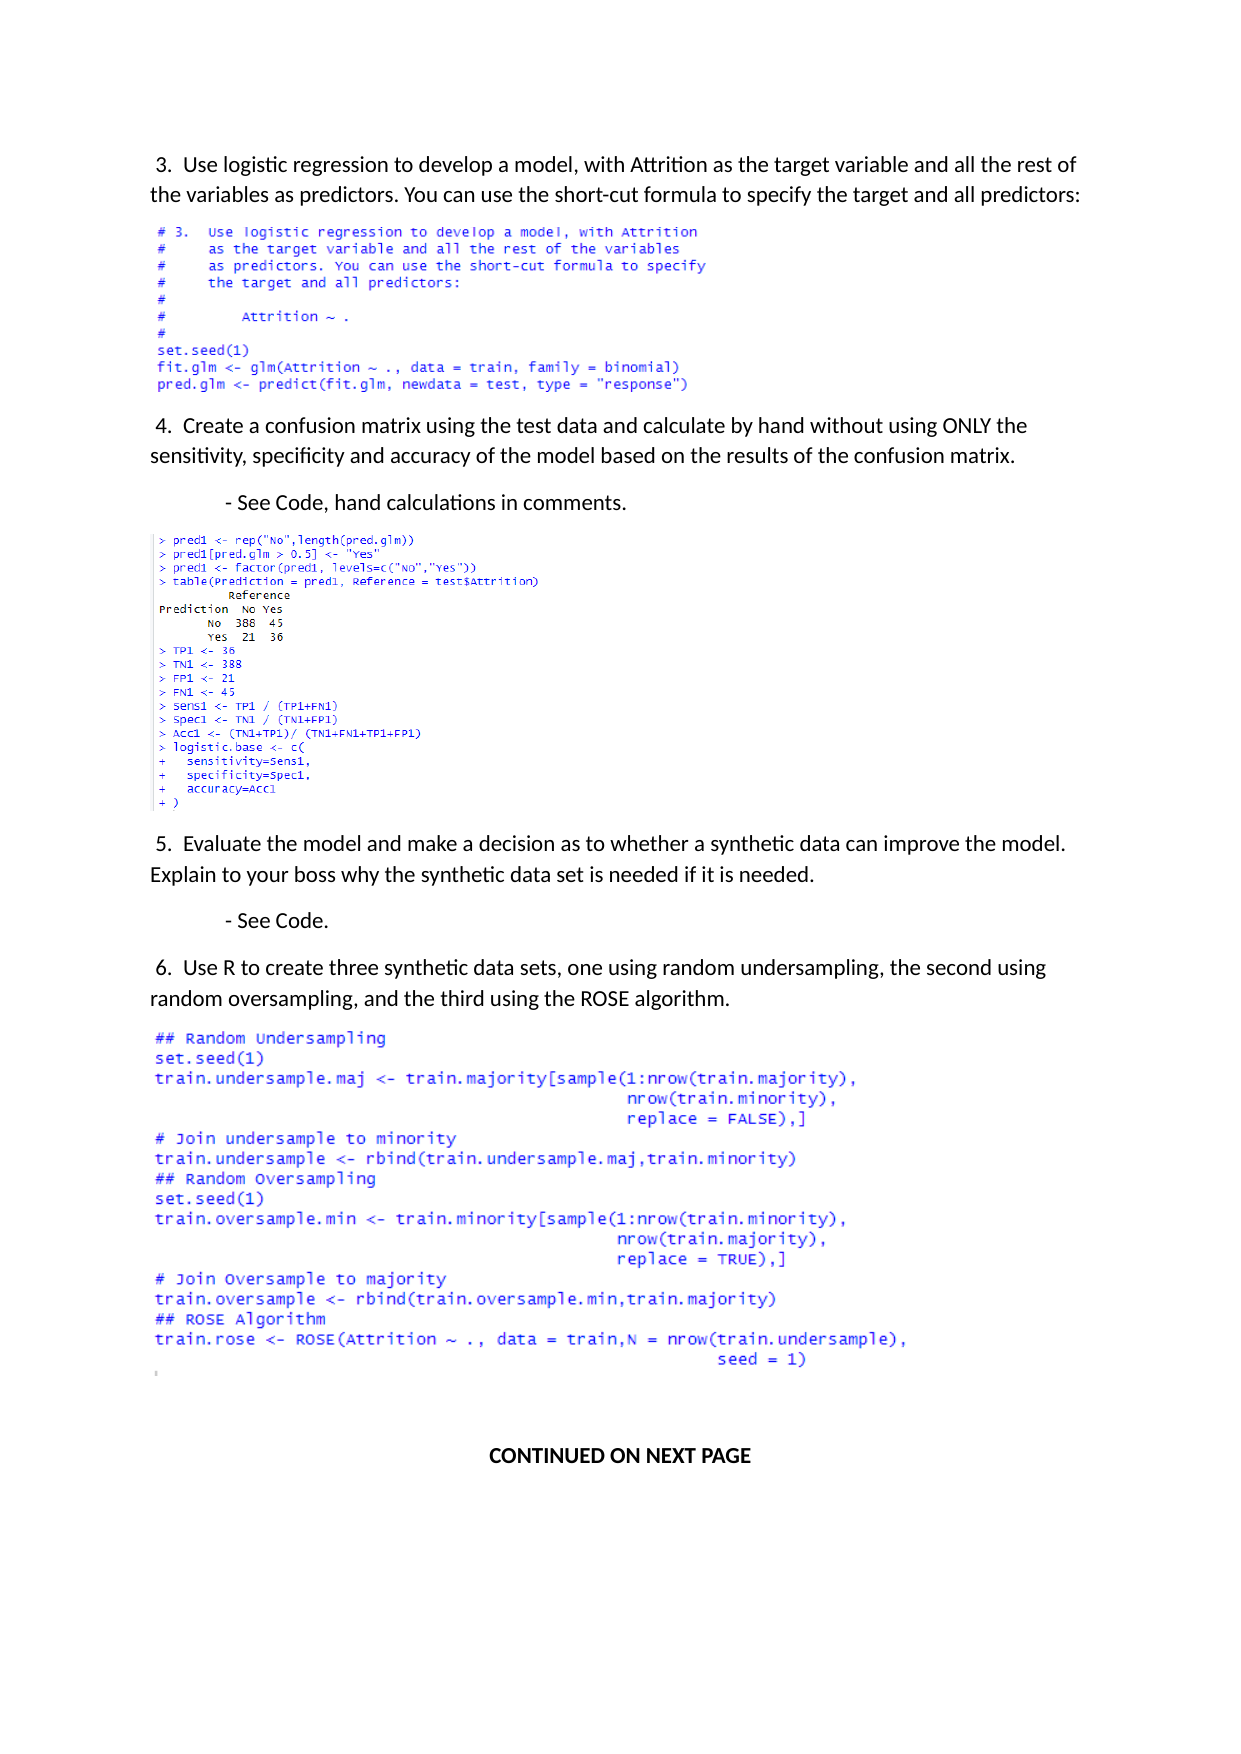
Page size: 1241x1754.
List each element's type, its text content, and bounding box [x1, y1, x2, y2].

text - See Code, hand calculations in comments. [150, 488, 1090, 516]
text 3. Use logistic regression to develop a model, with Attrition as the target variable and all the rest of the variables as predictors. You can use the short-cut formula to specify the target and all predictors: [150, 150, 1090, 208]
text 6. Use R to create three synthetic data sets, one using random undersampling, the second using random oversampling, and the third using the ROSE algorithm. [150, 953, 1090, 1012]
picture [150, 534, 539, 811]
text - See Code. [150, 907, 1090, 935]
picture [150, 1030, 919, 1376]
text 5. Evaluate the model and make a decision as to whether a synthetic data can improve the model. Explain to your boss why the synthetic data set is needed if it is needed. [150, 829, 1090, 888]
text CONTINUED ON NEXT PAGE [150, 1441, 1090, 1469]
picture [150, 227, 714, 392]
text 4. Create a confusion matrix using the test data and calculate by hand without using ONLY the sensitivity, specificity and accuracy of the model based on the results of the confusion matrix. [150, 411, 1090, 469]
